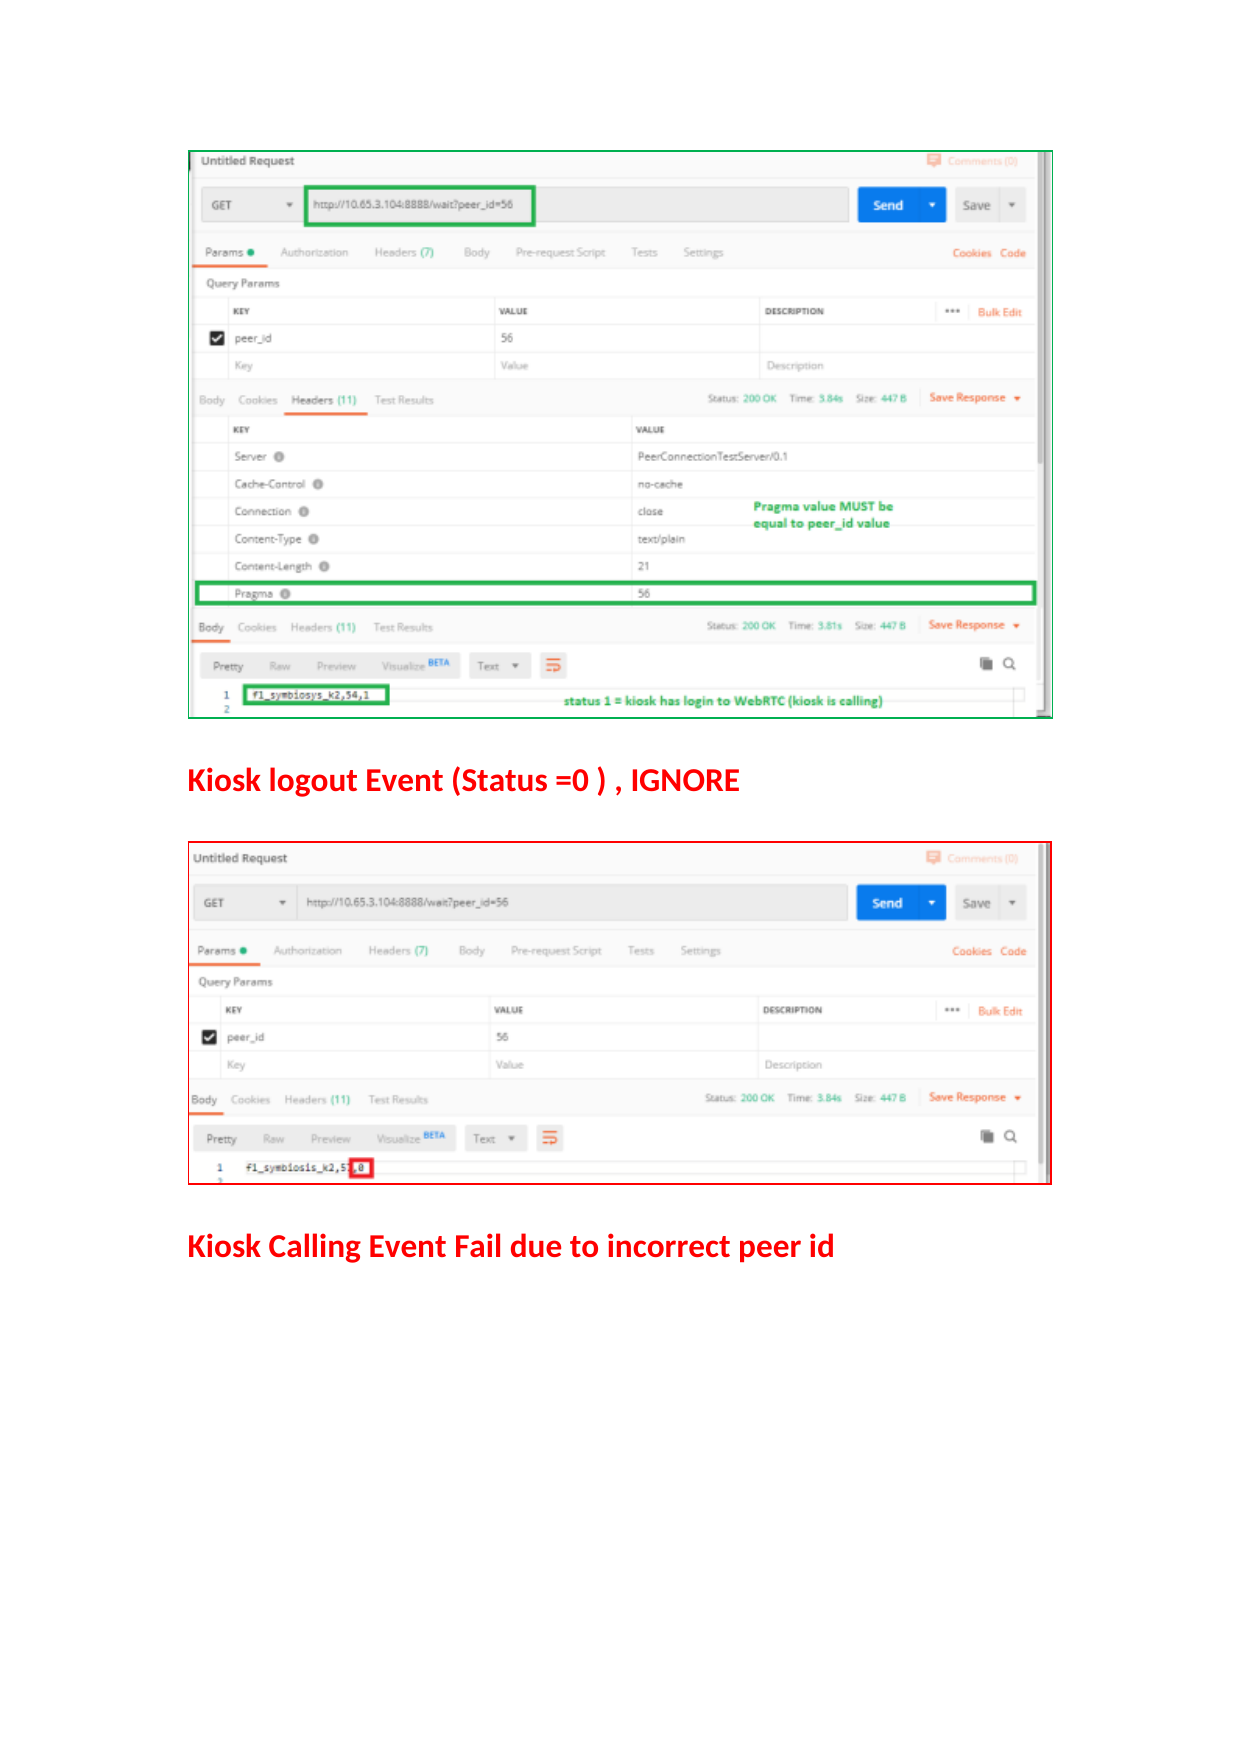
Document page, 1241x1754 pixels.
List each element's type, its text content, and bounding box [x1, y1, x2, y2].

picture [189, 152, 1052, 717]
text Kiosk logout Event (Status =0 ) , IGNORE [187, 759, 1053, 800]
text Kiosk Calling Event Fail due to incorrect peer id [187, 1225, 1053, 1266]
picture [189, 843, 1050, 1183]
